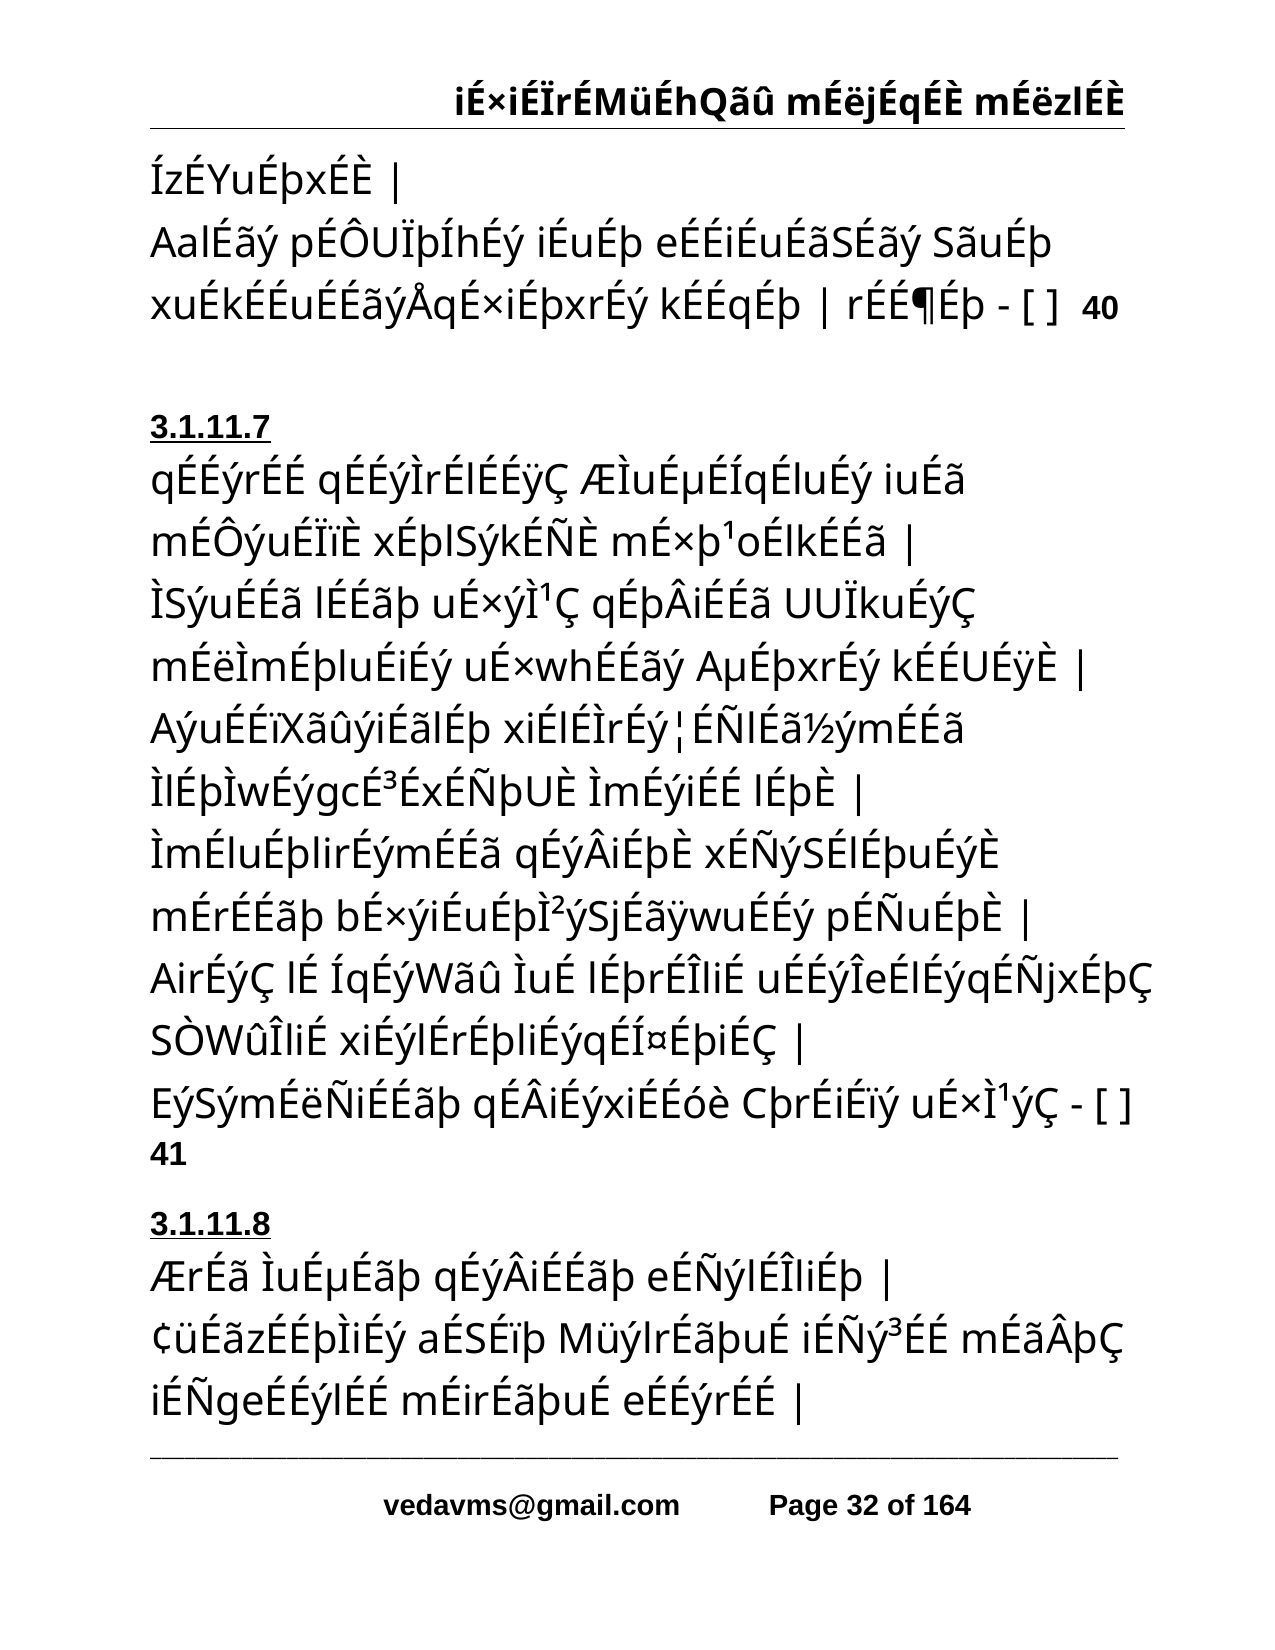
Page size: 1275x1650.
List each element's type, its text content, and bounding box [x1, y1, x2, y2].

text qÉÉýrÉÉ qÉÉýÌrÉlÉÉÿÇ ÆÌuÉµÉÍqÉluÉý iuÉã mÉÔýuÉÏïÈ xÉþlSýkÉÑÈ mÉ×þ¹oÉlkÉÉã | [150, 449, 1158, 569]
text ¢üÉãzÉÉþÌiÉý aÉSÉïþ MüýlrÉãþuÉ iÉÑý³ÉÉ mÉãÂþÇ iÉÑgeÉÉýlÉÉ mÉirÉãþuÉ eÉÉýrÉÉ | [150, 1309, 1158, 1428]
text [150, 150, 1158, 207]
text 3.1.11.7 [150, 407, 1158, 446]
text AýuÉÉïXãûýiÉãlÉþ xiÉlÉÌrÉý¦ÉÑlÉã½ýmÉÉã ÌlÉþÌwÉýgcÉ³ÉxÉÑþUÈ ÌmÉýiÉÉ lÉþÈ | [150, 699, 1158, 818]
text ÌmÉluÉþlirÉýmÉÉã qÉýÂiÉþÈ xÉÑýSÉlÉþuÉýÈ mÉrÉÉãþ bÉ×ýiÉuÉþÌ²ýSjÉãÿwuÉÉý pÉÑuÉþÈ | [150, 824, 1158, 943]
text 3.1.11.8 [150, 1204, 1158, 1243]
text AalÉãý pÉÔUÏþÍhÉý iÉuÉþ eÉÉiÉuÉãSÉãý SãuÉþ xuÉkÉÉuÉÉãýÅqÉ×iÉþxrÉý kÉÉqÉþ | rÉÉ¶Éþ - [ ] 40 [150, 212, 1158, 332]
text AirÉýÇ lÉ ÍqÉýWãû ÌuÉ lÉþrÉÎliÉ uÉÉýÎeÉlÉýqÉÑjxÉþÇ SÒWûÎliÉ xiÉýlÉrÉþliÉýqÉÍ¤ÉþiÉÇ | [150, 949, 1158, 1068]
text EýSýmÉëÑiÉÉãþ qÉÂiÉýxiÉÉóè CþrÉiÉïý uÉ×Ì¹ýÇ - [ ] 41 [150, 1073, 1158, 1172]
text ÆrÉã ÌuÉµÉãþ qÉýÂiÉÉãþ eÉÑýlÉÎliÉþ | [150, 1246, 1158, 1303]
text ÌSýuÉÉã lÉÉãþ uÉ×ýÌ¹Ç qÉþÂiÉÉã UUÏkuÉýÇ mÉëÌmÉþluÉiÉý uÉ×whÉÉãý AµÉþxrÉý kÉÉUÉÿÈ | [150, 574, 1158, 693]
